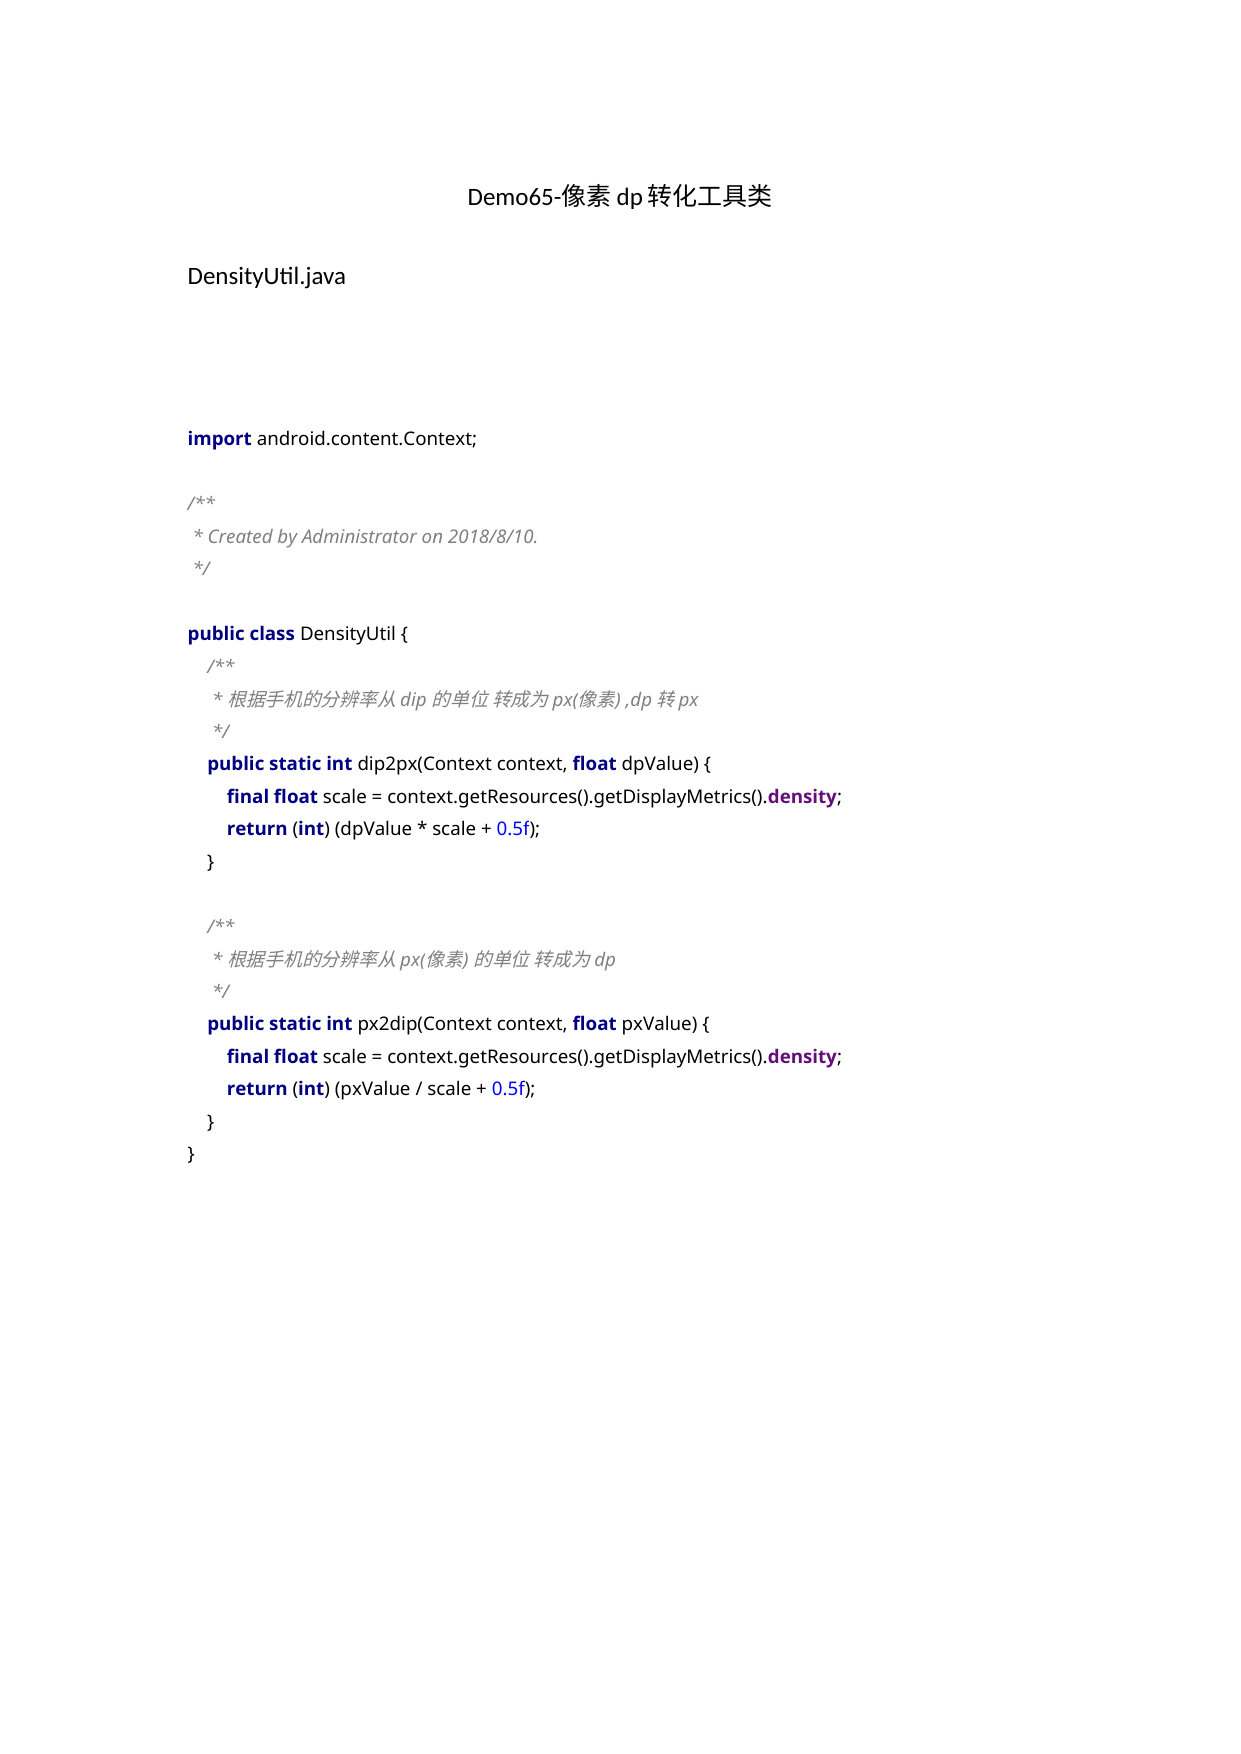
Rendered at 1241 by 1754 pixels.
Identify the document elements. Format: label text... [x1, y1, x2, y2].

text import android.content.Context; /** * Created by Administrator on 2018/8/10. */ public class DensityUtil { /** * 根据手机的分辨率从 dip 的单位 转成为 px(像素) ,dp转px */ public static int dip2px(Context context, float dpValue) { final float scale = context.getResources().getDisplayMetrics().density; return (int) (dpValue * scale + 0.5f); } /** * 根据手机的分辨率从 px(像素) 的单位 转成为 dp */ public static int px2dip(Context context, float pxValue) { final float scale = context.getResources().getDisplayMetrics().density; return (int) (pxValue / scale + 0.5f); } } [187, 389, 1053, 1169]
text DensityUtil.java [187, 259, 1053, 357]
text Demo65-像素dp转化工具类 [187, 162, 1053, 227]
